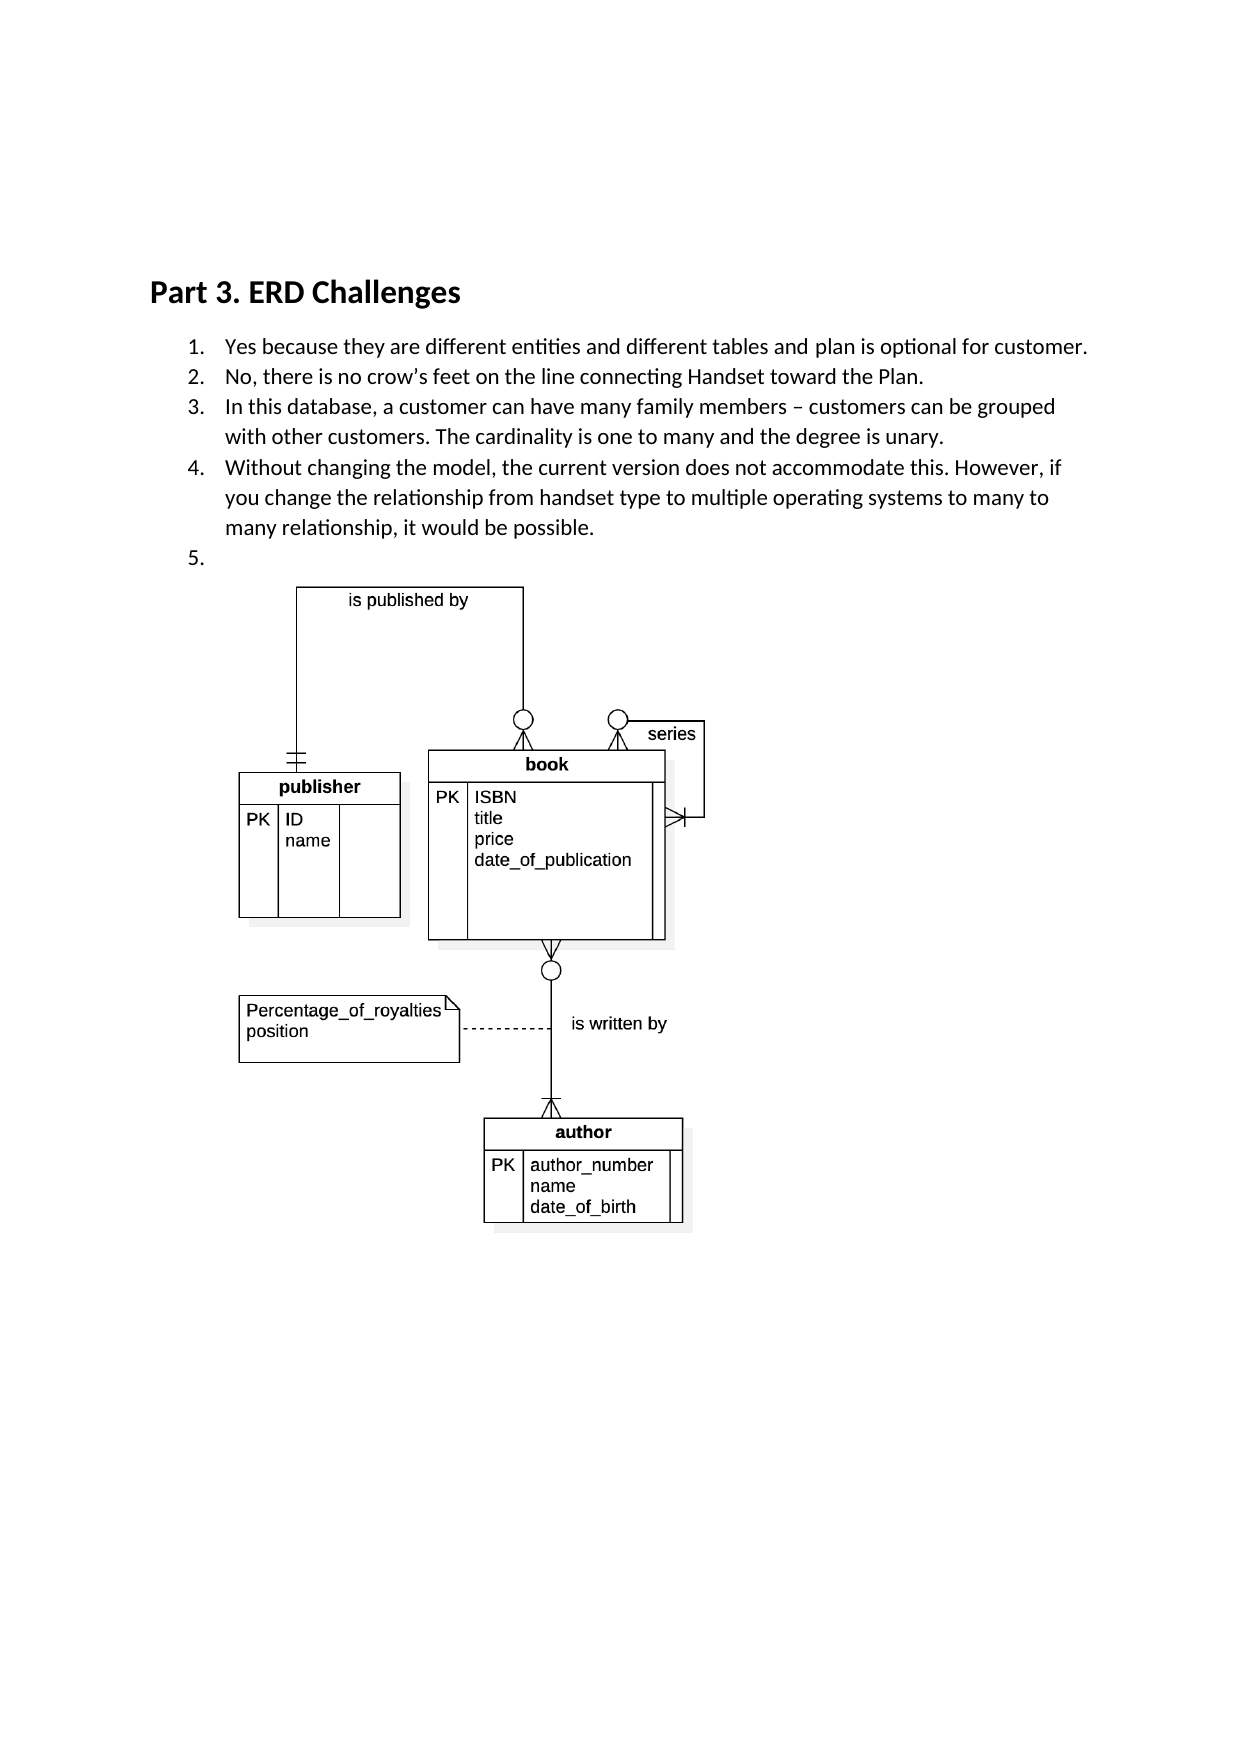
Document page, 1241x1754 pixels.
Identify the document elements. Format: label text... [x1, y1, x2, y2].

list No, there is no crow’s feet on the line connecting Handset toward the Plan. [187, 362, 1090, 390]
list In this database, a customer can have many family members – customers can be grouped with other customers. The cardinality is one to many and the degree is unary. [187, 392, 1090, 451]
list Yes because they are different entities and different tables and plan is optional for customer. [187, 332, 1090, 360]
picture [225, 573, 761, 1278]
text Part 3. ERD Challenges [150, 271, 1090, 312]
list Without changing the model, the current version does not accommodate this. However, if you change the relationship from handset type to multiple operating systems to many to many relationship, it would be possible. [187, 453, 1090, 541]
